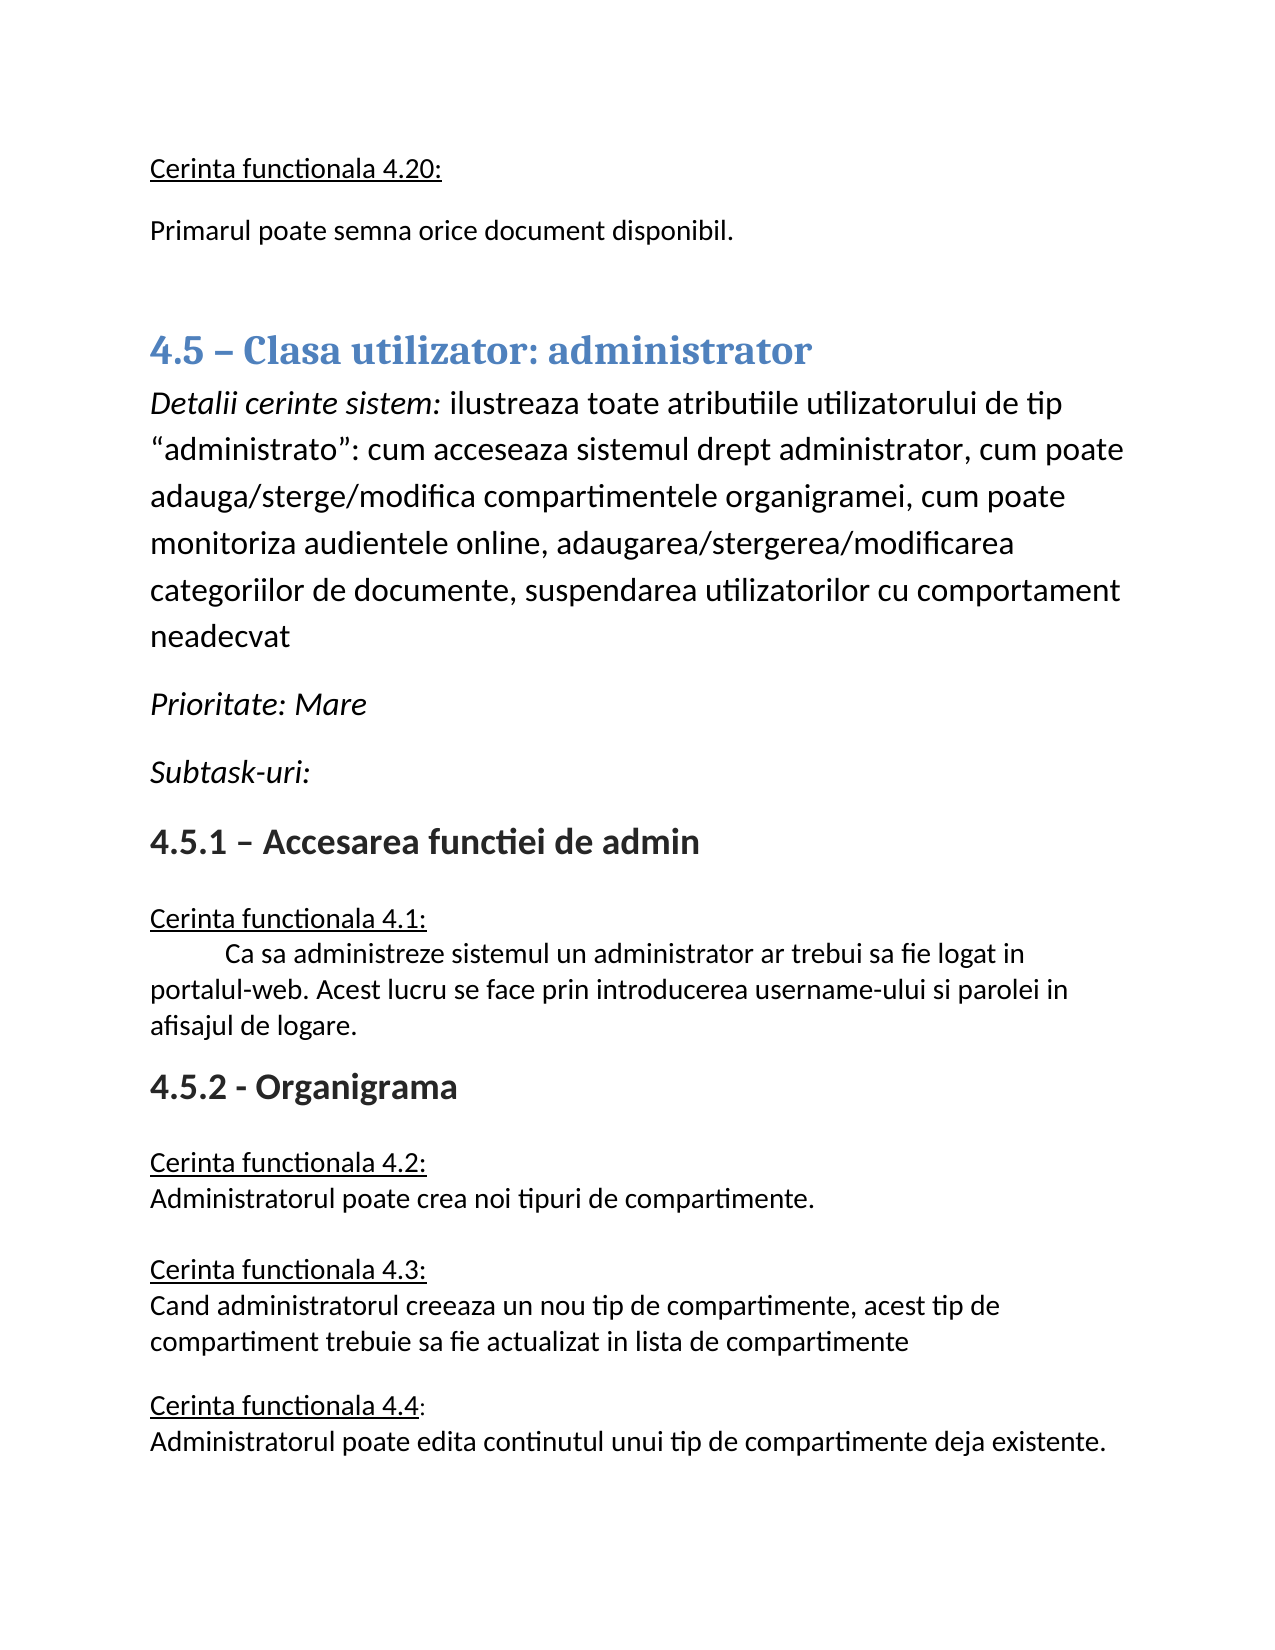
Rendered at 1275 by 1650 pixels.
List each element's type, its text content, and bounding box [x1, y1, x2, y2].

text Detalii cerinte sistem: ilustreaza toate atributiile utilizatorului de tip “administrato”: cum acceseaza sistemul drept administrator, cum poate adauga/sterge/modifica compartimentele organigramei, cum poate monitoriza audientele online, adaugarea/stergerea/modificarea categoriilor de documente, suspendarea utilizatorilor cu comportament neadecvat [150, 382, 1125, 656]
text Prioritate: Mare [150, 683, 1125, 724]
subtitle 4.5.1 – Accesarea functiei de admin [150, 818, 1125, 864]
text Cerinta functionala 4.1: [150, 900, 1125, 935]
text Administratorul poate edita continutul unui tip de compartimente deja existente. [150, 1423, 1125, 1458]
text Cerinta functionala 4.3: [150, 1251, 1125, 1287]
subtitle 4.5.2 - Organigrama [150, 1063, 1125, 1109]
text Cerinta functionala 4.4: [150, 1387, 1125, 1423]
text Administratorul poate crea noi tipuri de compartimente. [150, 1180, 1125, 1216]
text Cerinta functionala 4.20: [150, 150, 1125, 186]
subtitle 4.5 – Clasa utilizator: administrator [150, 327, 1125, 374]
text Cerinta functionala 4.2: [150, 1144, 1125, 1180]
text Primarul poate semna orice document disponibil. [150, 212, 1125, 247]
text Ca sa administreze sistemul un administrator ar trebui sa fie logat in portalul-web. Acest lucru se face prin introducerea username-ului si parolei in afisajul de logare. [150, 935, 1125, 1042]
text Subtask-uri: [150, 751, 1125, 791]
text Cand administratorul creeaza un nou tip de compartimente, acest tip de compartiment trebuie sa fie actualizat in lista de compartimente [150, 1287, 1125, 1358]
